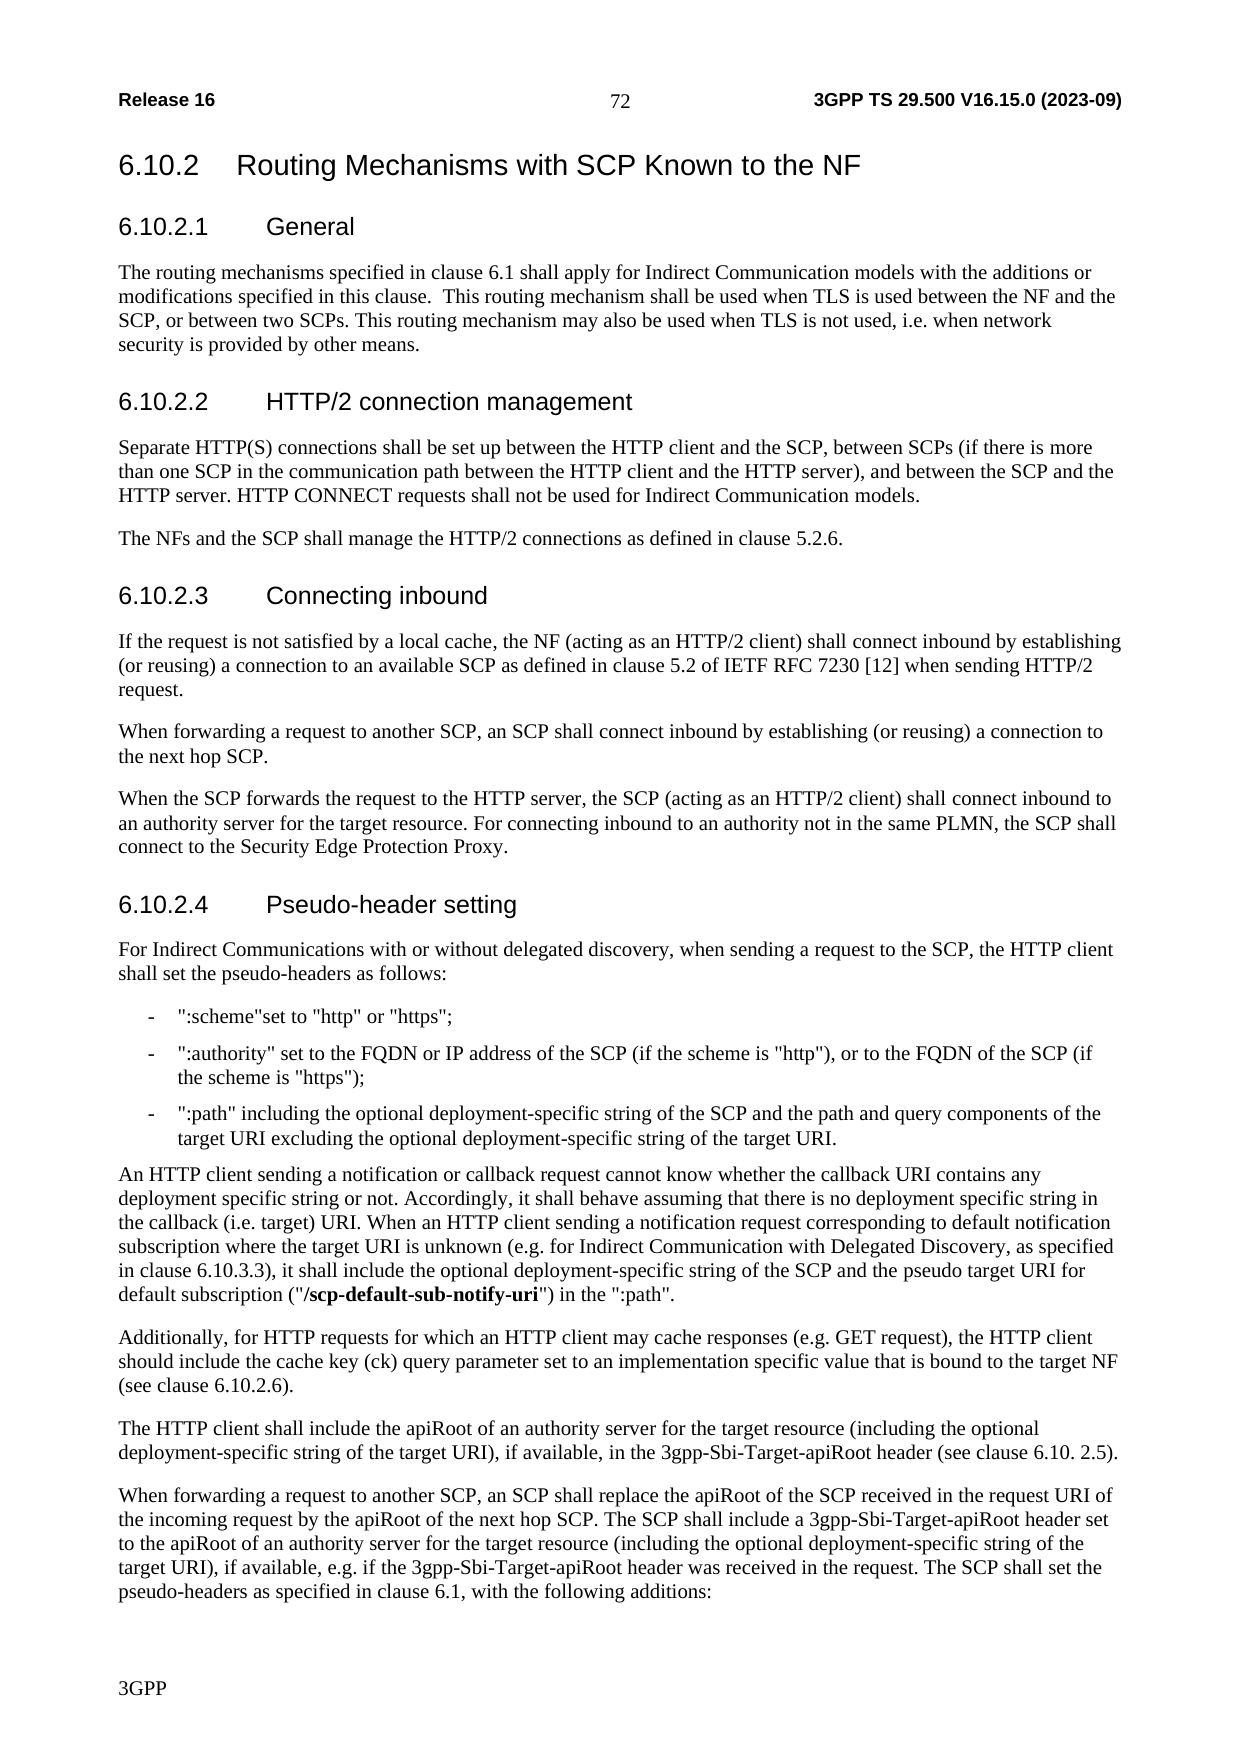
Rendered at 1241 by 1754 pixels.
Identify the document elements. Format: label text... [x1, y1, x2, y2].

subtitle 6.10.2 Routing Mechanisms with SCP Known to the NF [118, 147, 1122, 181]
text When forwarding a request to another SCP, an SCP shall replace the apiRoot of the SCP received in the request URI of the incoming request by the apiRoot of the next hop SCP. The SCP shall include a 3gpp-Sbi-Target-apiRoot header set to the apiRoot of an authority server for the target resource (including the optional deployment-specific string of the target URI), if available, e.g. if the 3gpp-Sbi-Target-apiRoot header was received in the request. The SCP shall set the pseudo-headers as specified in clause 6.1, with the following additions: [118, 1483, 1122, 1603]
text The routing mechanisms specified in clause 6.1 shall apply for Indirect Communication models with the additions or modifications specified in this clause. This routing mechanism shall be used when TLS is used between the NF and the SCP, or between two SCPs. This routing mechanism may also be used when TLS is not used, i.e. when network security is provided by other means. [118, 260, 1122, 356]
text When the SCP forwards the request to the HTTP server, the SCP (acting as an HTTP/2 client) shall connect inbound to an authority server for the target resource. For connecting inbound to an authority not in the same PLMN, the SCP shall connect to the Security Edge Protection Proxy. [118, 786, 1122, 858]
text Separate HTTP(S) connections shall be set up between the HTTP client and the SCP, between SCPs (if there is more than one SCP in the communication path between the HTTP client and the HTTP server), and between the SCP and the HTTP server. HTTP CONNECT requests shall not be used for Indirect Communication models. [118, 435, 1122, 507]
subtitle 6.10.2.4 Pseudo-header setting [118, 890, 1122, 918]
text An HTTP client sending a notification or callback request cannot know whether the callback URI contains any deployment specific string or not. Accordingly, it shall behave assuming that there is no deployment specific string in the callback (i.e. target) URI. When an HTTP client sending a notification request corresponding to default notification subscription where the target URI is unknown (e.g. for Indirect Communication with Delegated Discovery, as specified in clause 6.10.3.3), it shall include the optional deployment-specific string of the SCP and the pseudo target URI for default subscription ("/scp-default-sub-notify-uri") in the ":path". [118, 1162, 1122, 1306]
text If the request is not satisfied by a local cache, the NF (acting as an HTTP/2 client) shall connect inbound by establishing (or reusing) a connection to an available SCP as defined in clause 5.2 of IETF RFC 7230 [12] when sending HTTP/2 request. [118, 628, 1122, 701]
text For Indirect Communications with or without delegated discovery, when sending a request to the SCP, the HTTP client shall set the pseudo-headers as follows: [118, 937, 1122, 985]
text Additionally, for HTTP requests for which an HTTP client may cache responses (e.g. GET request), the HTTP client should include the cache key (ck) query parameter set to an implementation specific value that is bound to the target NF (see clause 6.10.2.6). [118, 1325, 1122, 1397]
text When forwarding a request to another SCP, an SCP shall connect inbound by establishing (or reusing) a connection to the next hop SCP. [118, 719, 1122, 768]
text - ":authority" set to the FQDN or IP address of the SCP (if the scheme is "http"), or to the FQDN of the SCP (if the scheme is "https"); [148, 1041, 1122, 1089]
text - ":path" including the optional deployment-specific string of the SCP and the path and query components of the target URI excluding the optional deployment-specific string of the target URI. [148, 1101, 1122, 1149]
text The HTTP client shall include the apiRoot of an authority server for the target resource (including the optional deployment-specific string of the target URI), if available, in the 3gpp-Sbi-Target-apiRoot header (see clause 6.10. 2.5). [118, 1416, 1122, 1464]
subtitle 6.10.2.3 Connecting inbound [118, 581, 1122, 610]
subtitle 6.10.2.1 General [118, 212, 1122, 241]
text The NFs and the SCP shall manage the HTTP/2 connections as defined in clause 5.2.6. [118, 526, 1122, 550]
subtitle 6.10.2.2 HTTP/2 connection management [118, 387, 1122, 416]
text - ":scheme"set to "http" or "https"; [148, 1004, 1122, 1028]
